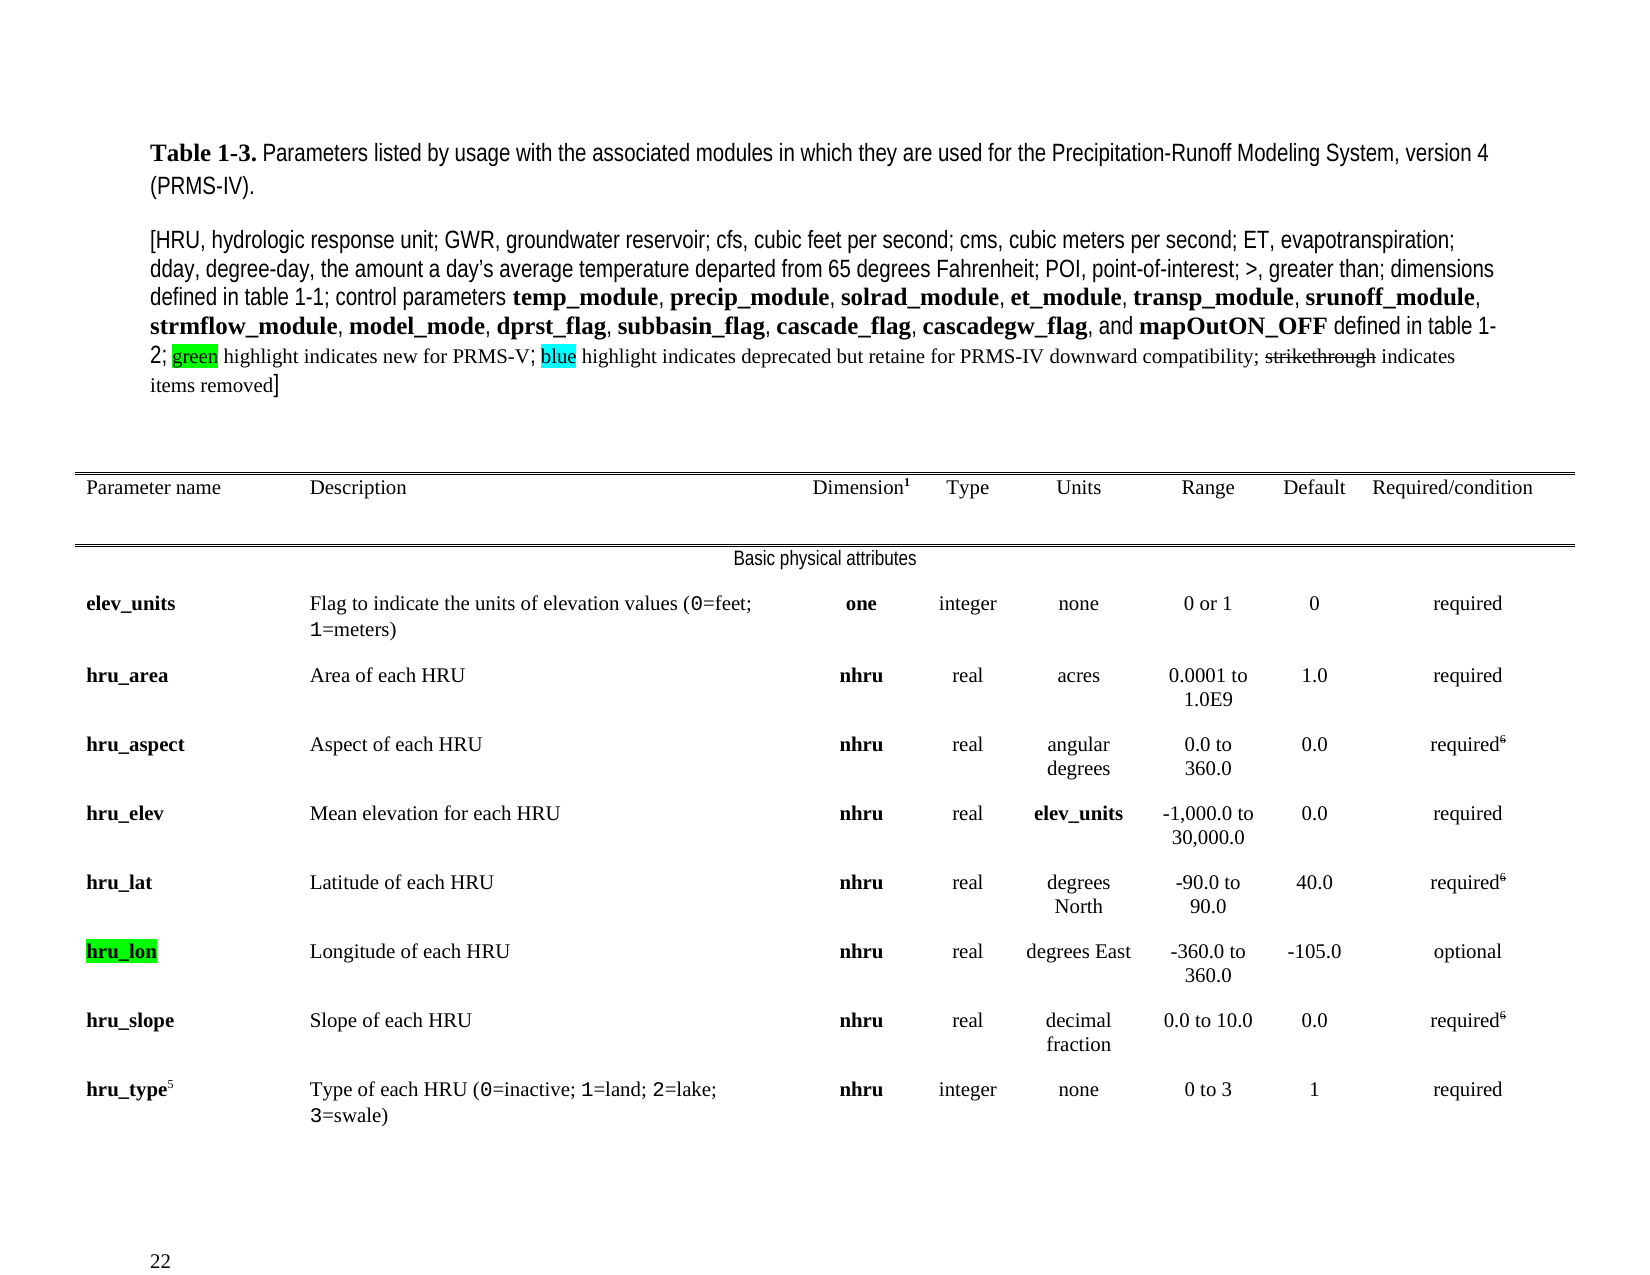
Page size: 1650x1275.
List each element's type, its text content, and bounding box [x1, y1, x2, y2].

table_cell -105.0 [1268, 939, 1361, 1008]
table_cell hru_type5 [75, 1077, 298, 1149]
table_cell hru_slope [75, 1008, 298, 1077]
table_header Dimension1 [796, 475, 926, 544]
text [HRU, hydrologic response unit; GWR, groundwater reservoir; cfs, cubic feet per second; cms, cubic meters per second; ET, evapotranspiration; dday, degree-day, the amount a day’s average temperature departed from 65 degrees Fahrenheit; POI, point-of-interest; >, greater than; dimensions defined in table 1-1; control parameters temp_module, precip_module, solrad_module, et_module, transp_module, srunoff_module, strmflow_module, model_mode, dprst_flag, subbasin_flag, cascade_flag, cascadegw_flag, and mapOutON_OFF defined in table 1-2; green highlight indicates new for PRMS-V; blue highlight indicates deprecated but retaine for PRMS-IV downward compatibility; strikethrough indicates items removed] [150, 225, 1500, 397]
table_cell hru_lon [75, 939, 298, 1008]
text Table 1-3. Parameters listed by usage with the associated modules in which they are used for the Precipitation-Runoff Modeling System, version 4 (PRMS-IV). [150, 138, 1500, 200]
table_header Type [926, 475, 1009, 544]
table_cell Mean elevation for each HRU [298, 801, 796, 870]
table_cell 1.0 [1268, 663, 1361, 732]
table_cell real [926, 801, 1009, 870]
table_cell none [1009, 591, 1148, 663]
table_cell required6 [1361, 870, 1575, 939]
table_cell 0.0001 to 1.0E9 [1148, 663, 1268, 732]
table_header Parameter name [75, 475, 298, 544]
table_header Units [1009, 475, 1148, 544]
table_cell 0 or 1 [1148, 591, 1268, 663]
table_cell Type of each HRU (0=inactive; 1=land; 2=lake; 3=swale) [298, 1077, 796, 1149]
table_cell hru_lat [75, 870, 298, 939]
table_cell hru_elev [75, 801, 298, 870]
table_cell real [926, 663, 1009, 732]
table_header Description [298, 475, 796, 544]
table_cell required6 [1361, 732, 1575, 801]
table_cell required [1361, 1077, 1575, 1149]
table_cell acres [1009, 663, 1148, 732]
table_cell Aspect of each HRU [298, 732, 796, 801]
table_cell Slope of each HRU [298, 1008, 796, 1077]
table_cell real [926, 870, 1009, 939]
table_cell -360.0 to 360.0 [1148, 939, 1268, 1008]
table_cell nhru [796, 1077, 926, 1149]
table_cell 1 [1268, 1077, 1361, 1149]
table_cell one [796, 591, 926, 663]
table_cell Latitude of each HRU [298, 870, 796, 939]
table_cell nhru [796, 1008, 926, 1077]
table_cell none [1009, 1077, 1148, 1149]
table_cell required6 [1361, 1008, 1575, 1077]
table_cell integer [926, 1077, 1009, 1149]
table_cell Longitude of each HRU [298, 939, 796, 1008]
table_cell required [1361, 663, 1575, 732]
table_cell decimal fraction [1009, 1008, 1148, 1077]
table_cell real [926, 1008, 1009, 1077]
table_header Required/condition [1361, 475, 1575, 544]
table_cell nhru [796, 663, 926, 732]
table_header Range [1148, 475, 1268, 544]
table_cell Flag to indicate the units of elevation values (0=feet; 1=meters) [298, 591, 796, 663]
table_cell 40.0 [1268, 870, 1361, 939]
table_cell 0.0 to 10.0 [1148, 1008, 1268, 1077]
table_cell degrees North [1009, 870, 1148, 939]
table_cell nhru [796, 732, 926, 801]
table_cell nhru [796, 801, 926, 870]
table_cell Basic physical attributes [75, 547, 1575, 591]
table_cell real [926, 939, 1009, 1008]
table_cell integer [926, 591, 1009, 663]
table_cell nhru [796, 939, 926, 1008]
table_cell nhru [796, 870, 926, 939]
table_cell angular degrees [1009, 732, 1148, 801]
table_cell degrees East [1009, 939, 1148, 1008]
table_header Default [1268, 475, 1361, 544]
table_cell 0.0 [1268, 732, 1361, 801]
table_cell 0.0 to 360.0 [1148, 732, 1268, 801]
table_cell elev_units [1009, 801, 1148, 870]
table_cell -90.0 to 90.0 [1148, 870, 1268, 939]
table_cell optional [1361, 939, 1575, 1008]
table_cell required [1361, 801, 1575, 870]
table_cell hru_aspect [75, 732, 298, 801]
table_cell Area of each HRU [298, 663, 796, 732]
table_cell 0 [1268, 591, 1361, 663]
table_cell required [1361, 591, 1575, 663]
table_cell 0.0 [1268, 1008, 1361, 1077]
table_cell elev_units [75, 591, 298, 663]
table_cell -1,000.0 to 30,000.0 [1148, 801, 1268, 870]
table_cell 0 to 3 [1148, 1077, 1268, 1149]
table_cell real [926, 732, 1009, 801]
table_cell hru_area [75, 663, 298, 732]
table_cell 0.0 [1268, 801, 1361, 870]
